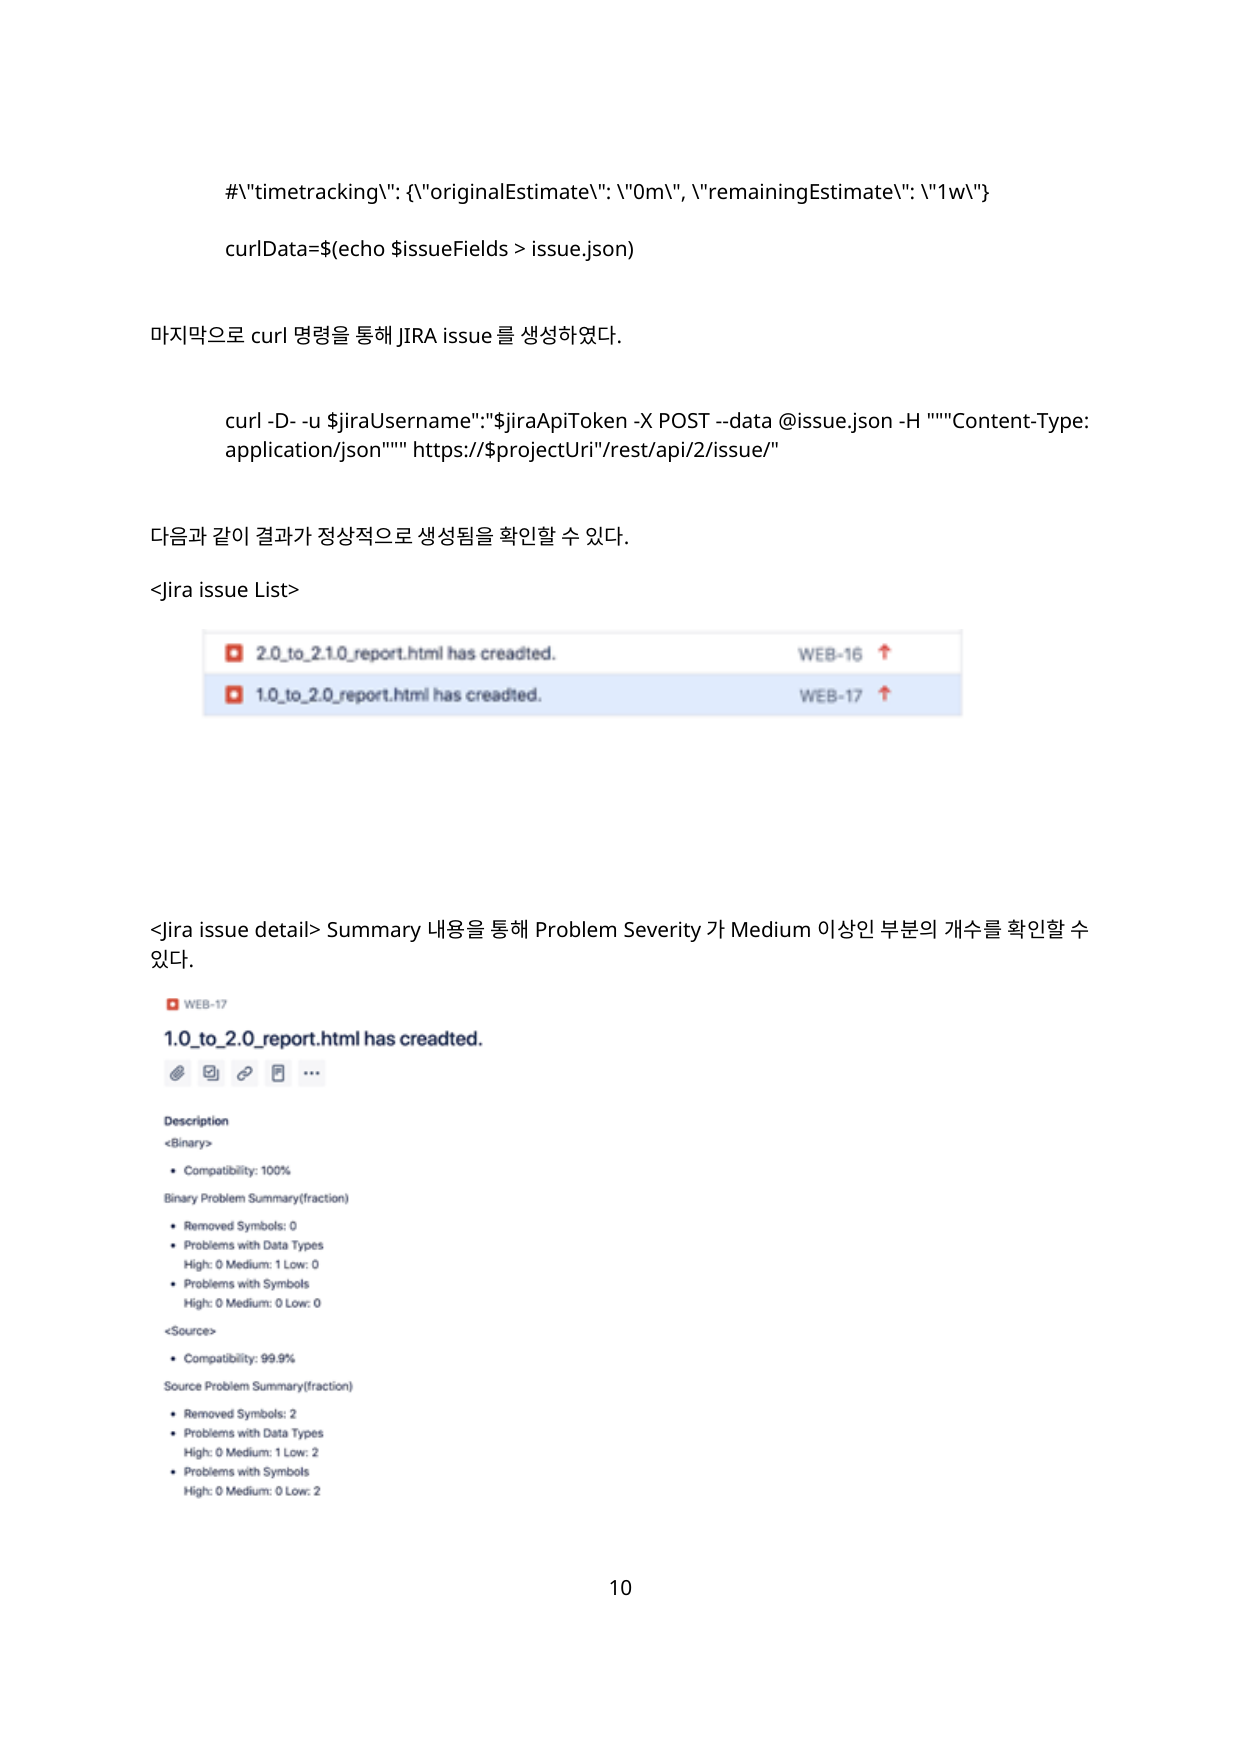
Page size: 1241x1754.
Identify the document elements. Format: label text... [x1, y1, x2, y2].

text 마지막으로 curl 명령을 통해 JIRA issue를 생성하였다. [150, 319, 1090, 350]
text curl -D- -u $jiraUsername":"$jiraApiToken -X POST --data @issue.json -H """Content-Type: application/json""" https://$projectUri"/rest/api/2/issue/" [225, 407, 1090, 463]
text curlData=$(echo $issueFields > issue.json) [225, 234, 1090, 262]
picture [150, 998, 497, 1513]
text <Jira issue detail> Summary 내용을 통해 Problem Severity가 Medium 이상인 부분의 개수를 확인할 수 있다. [150, 913, 1090, 973]
picture [150, 629, 1007, 728]
text <Jira issue List> [150, 576, 1090, 604]
text #\"timetracking\": {\"originalEstimate\": \"0m\", \"remainingEstimate\": \"1w\"} [225, 177, 1090, 206]
text 다음과 같이 결과가 정상적으로 생성됨을 확인할 수 있다. [150, 520, 1090, 551]
